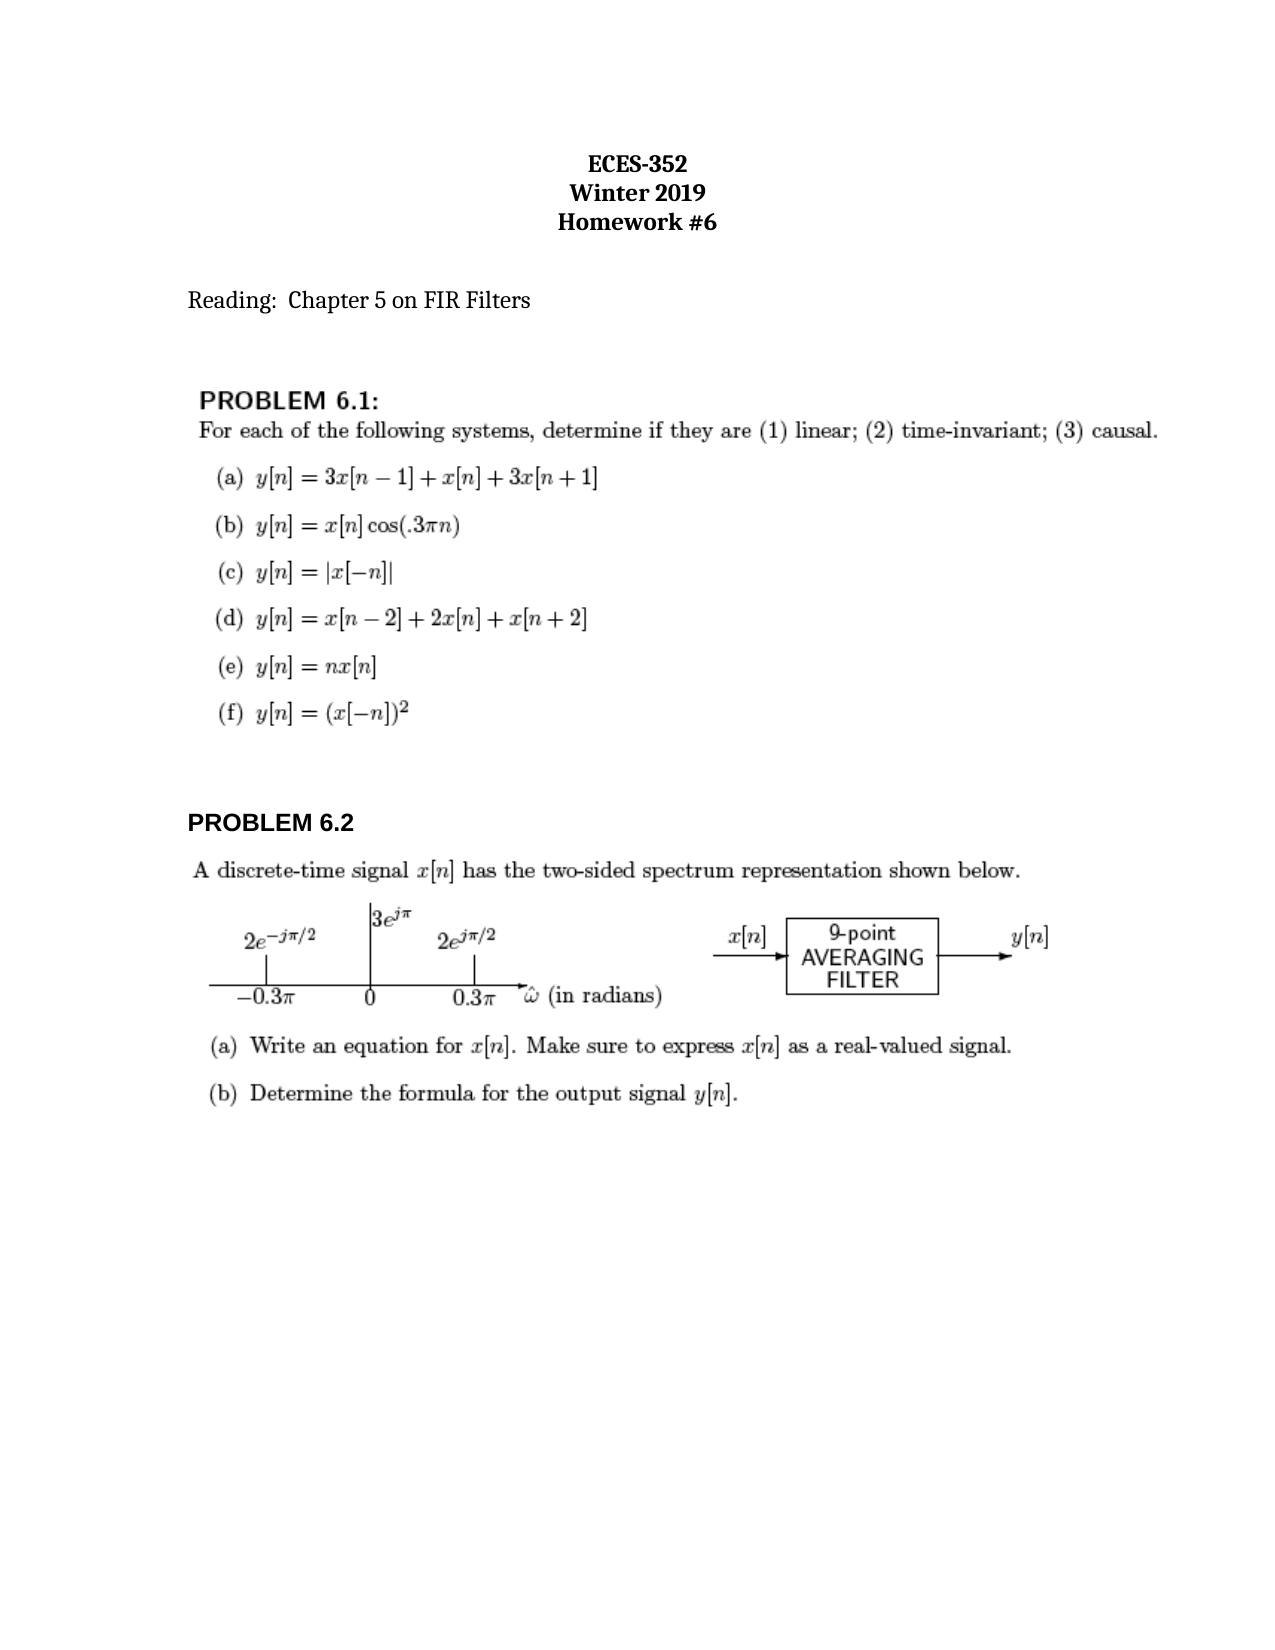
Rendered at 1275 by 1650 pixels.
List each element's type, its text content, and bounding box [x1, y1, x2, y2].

picture [187, 857, 1088, 1126]
text Winter 2019 [187, 179, 1087, 207]
text PROBLEM 6.2 [187, 808, 1087, 837]
text ECES-352 [187, 150, 1087, 179]
text Homework #6 [187, 207, 1087, 236]
picture [187, 385, 1199, 738]
text Reading: Chapter 5 on FIR Filters [187, 286, 1087, 314]
